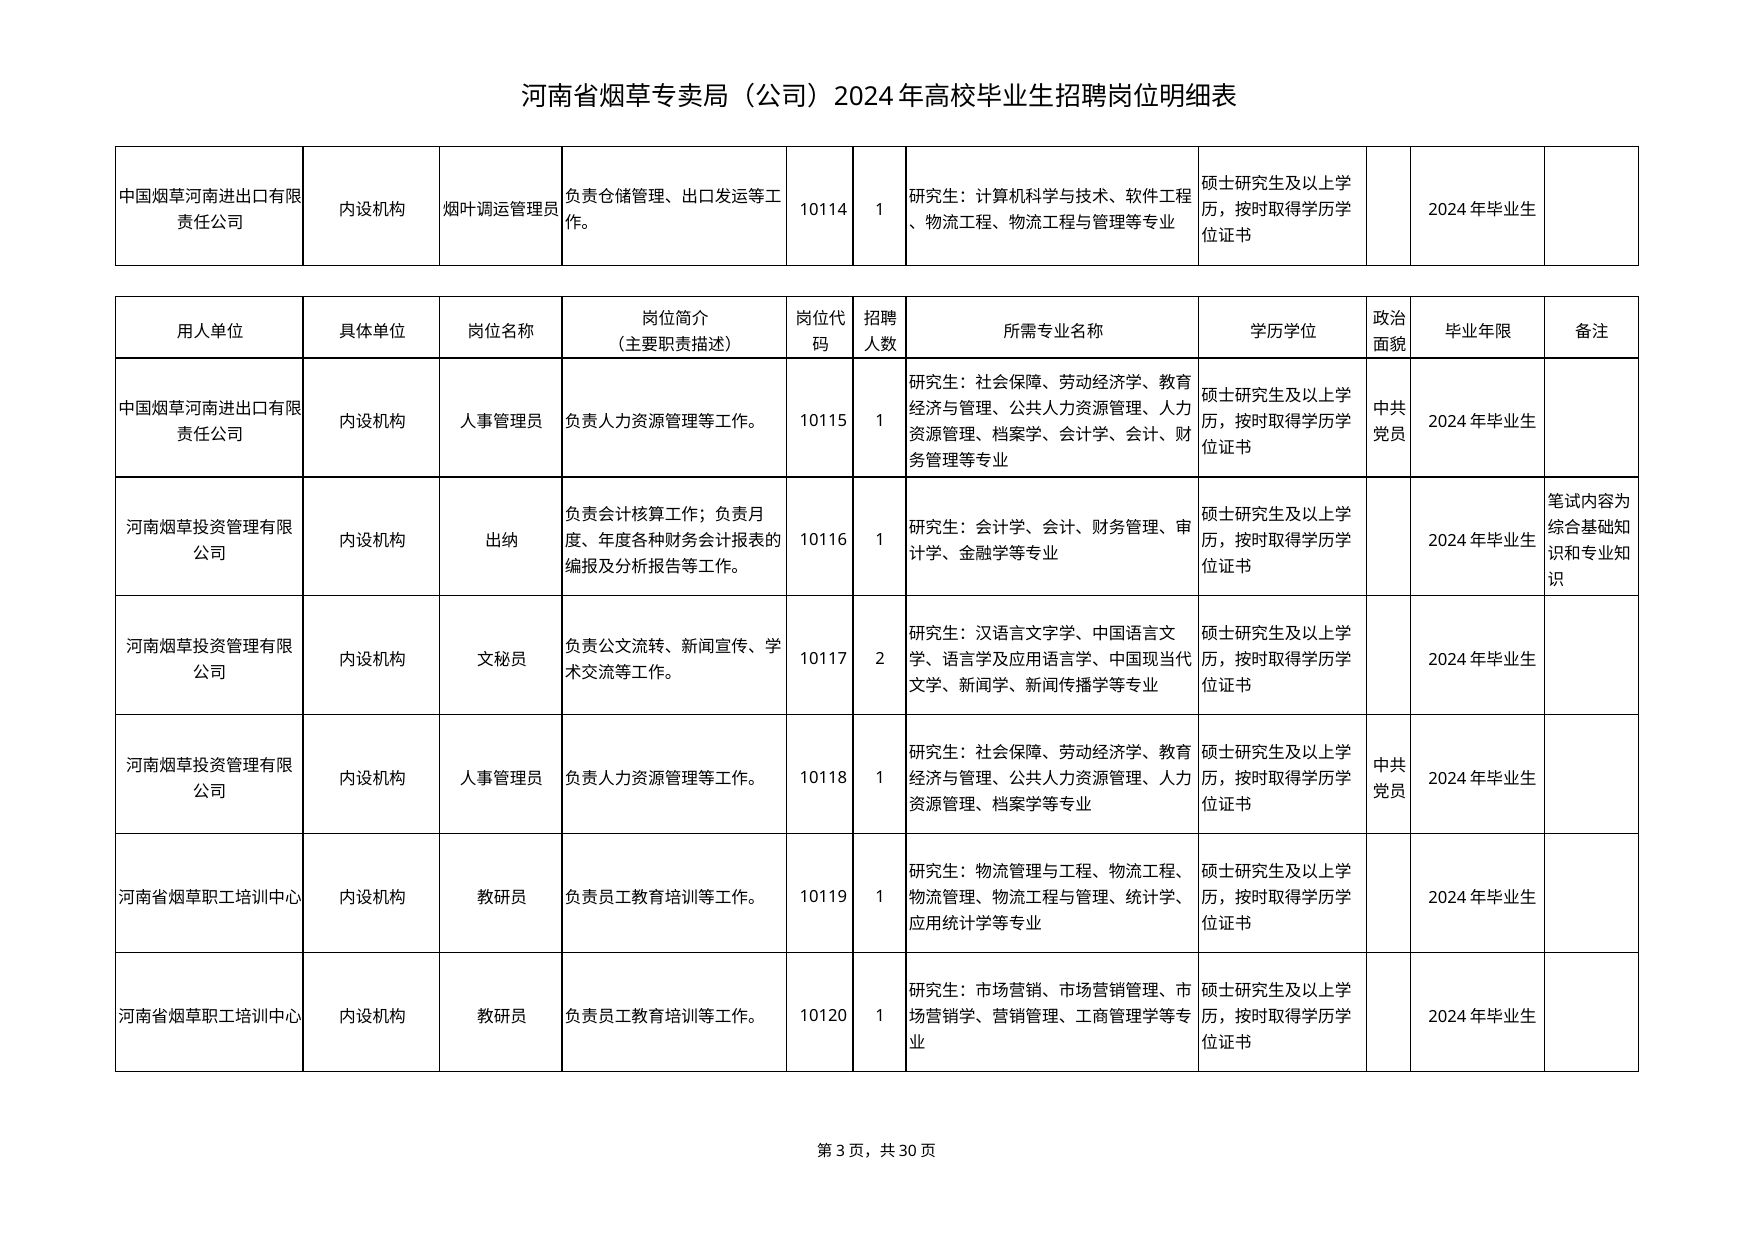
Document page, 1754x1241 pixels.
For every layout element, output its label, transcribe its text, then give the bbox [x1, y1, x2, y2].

table_header 学历学位 [1199, 297, 1366, 357]
table_cell 研究生：社会保障、劳动经济学、教育经济与管理、公共人力资源管理、人力资源管理、档案学等专业 [907, 715, 1198, 833]
table_cell 2024年毕业生 [1411, 478, 1544, 595]
table_cell 内设机构 [304, 834, 439, 952]
table_cell 中国烟草河南进出口有限责任公司 [116, 359, 302, 476]
table_cell 河南烟草投资管理有限公司 [116, 596, 302, 714]
table_cell 河南烟草投资管理有限公司 [116, 478, 302, 595]
table_cell 10114 [787, 147, 852, 264]
table_cell 中共党员 [1367, 359, 1410, 476]
table_cell 10119 [787, 834, 852, 952]
table_cell 人事管理员 [440, 715, 561, 833]
table_cell [1367, 478, 1410, 595]
table_cell 2024年毕业生 [1411, 834, 1544, 952]
table_cell 人事管理员 [440, 359, 561, 476]
table_cell 1 [854, 478, 905, 595]
table_cell 10115 [787, 359, 852, 476]
table_cell 内设机构 [304, 715, 439, 833]
table_cell 教研员 [440, 953, 561, 1071]
table_cell [1367, 596, 1410, 714]
table_header 用人单位 [116, 297, 302, 357]
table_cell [1199, 147, 1366, 264]
table_header 政治面貌 [1367, 297, 1410, 357]
table_cell 河南烟草投资管理有限公司 [116, 715, 302, 833]
table_header 岗位代码 [787, 297, 852, 357]
table_cell 负责公文流转、新闻宣传、学术交流等工作。 [563, 596, 786, 714]
table_header 招聘人数 [854, 297, 905, 357]
table_cell 研究生：市场营销、市场营销管理、市场营销学、营销管理、工商管理学等专业 [907, 953, 1198, 1071]
table_cell 硕士研究生及以上学历，按时取得学历学位证书 [1199, 715, 1366, 833]
table_cell 10116 [787, 478, 852, 595]
table_cell 2024年毕业生 [1411, 596, 1544, 714]
table_cell 硕士研究生及以上学历，按时取得学历学位证书 [1199, 596, 1366, 714]
table_cell 研究生：物流管理与工程、物流工程、物流管理、物流工程与管理、统计学、应用统计学等专业 [907, 834, 1198, 952]
table_cell 负责仓储管理、出口发运等工作。 [563, 147, 786, 264]
table_cell 1 [854, 147, 905, 264]
table_cell 硕士研究生及以上学历，按时取得学历学位证书 [1199, 478, 1366, 595]
table_cell 内设机构 [304, 359, 439, 476]
table_cell 内设机构 [304, 953, 439, 1071]
table_cell 2024年毕业生 [1411, 147, 1544, 264]
table_cell [1367, 834, 1410, 952]
table_header 具体单位 [304, 297, 439, 357]
table_cell 1 [854, 359, 905, 476]
table_cell 河南省烟草职工培训中心 [116, 834, 302, 952]
table_header 所需专业名称 [907, 297, 1198, 357]
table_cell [1199, 953, 1366, 1071]
table_cell 研究生：汉语言文字学、中国语言文学、语言学及应用语言学、中国现当代文学、新闻学、新闻传播学等专业 [907, 596, 1198, 714]
table_cell 1 [854, 953, 905, 1071]
table_cell 负责员工教育培训等工作。 [563, 834, 786, 952]
table_cell 研究生：社会保障、劳动经济学、教育经济与管理、公共人力资源管理、人力资源管理、档案学、会计学、会计、财务管理等专业 [907, 359, 1198, 476]
table_cell 内设机构 [304, 596, 439, 714]
table_cell [1545, 596, 1638, 714]
table_cell 1 [854, 715, 905, 833]
table_cell [1367, 147, 1410, 264]
table_cell [1545, 715, 1638, 833]
table_cell 负责员工教育培训等工作。 [563, 953, 786, 1071]
table_cell 教研员 [440, 834, 561, 952]
table_header 岗位名称 [440, 297, 561, 357]
table_cell 研究生：会计学、会计、财务管理、审计学、金融学等专业 [907, 478, 1198, 595]
table_header 毕业年限 [1411, 297, 1544, 357]
table_cell 烟叶调运管理员 [440, 147, 561, 264]
table_header 岗位简介 （主要职责描述） [563, 297, 786, 357]
table_cell 研究生：计算机科学与技术、软件工程 、物流工程、物流工程与管理等专业 [907, 147, 1198, 264]
table_cell 10118 [787, 715, 852, 833]
table_cell [1545, 147, 1638, 264]
table_cell 中国烟草河南进出口有限责任公司 [116, 147, 302, 264]
table_cell 内设机构 [304, 147, 439, 264]
table_cell 2024年毕业生 [1411, 359, 1544, 476]
table_cell 1 [854, 834, 905, 952]
table_cell 负责人力资源管理等工作。 [563, 359, 786, 476]
table_cell 河南省烟草职工培训中心 [116, 953, 302, 1071]
table_cell 文秘员 [440, 596, 561, 714]
table_cell 硕士研究生及以上学历，按时取得学历学位证书 [1199, 834, 1366, 952]
table_cell 笔试内容为综合基础知识和专业知识 [1545, 478, 1638, 595]
table_cell 2 [854, 596, 905, 714]
table_cell 10117 [787, 596, 852, 714]
table_cell [1367, 953, 1410, 1071]
table_cell 内设机构 [304, 478, 439, 595]
table_cell 中共党员 [1367, 715, 1410, 833]
table_cell [1545, 359, 1638, 476]
table_cell 负责会计核算工作；负责月度、年度各种财务会计报表的编报及分析报告等工作。 [563, 478, 786, 595]
table_cell [1545, 834, 1638, 952]
table_cell [1545, 953, 1638, 1071]
table_cell 出纳 [440, 478, 561, 595]
table_cell 2024年毕业生 [1411, 953, 1544, 1071]
table_cell 10120 [787, 953, 852, 1071]
table_cell 2024年毕业生 [1411, 715, 1544, 833]
table_header 备注 [1545, 297, 1638, 357]
table_cell 负责人力资源管理等工作。 [563, 715, 786, 833]
table_cell 硕士研究生及以上学历，按时取得学历学位证书 [1199, 359, 1366, 476]
